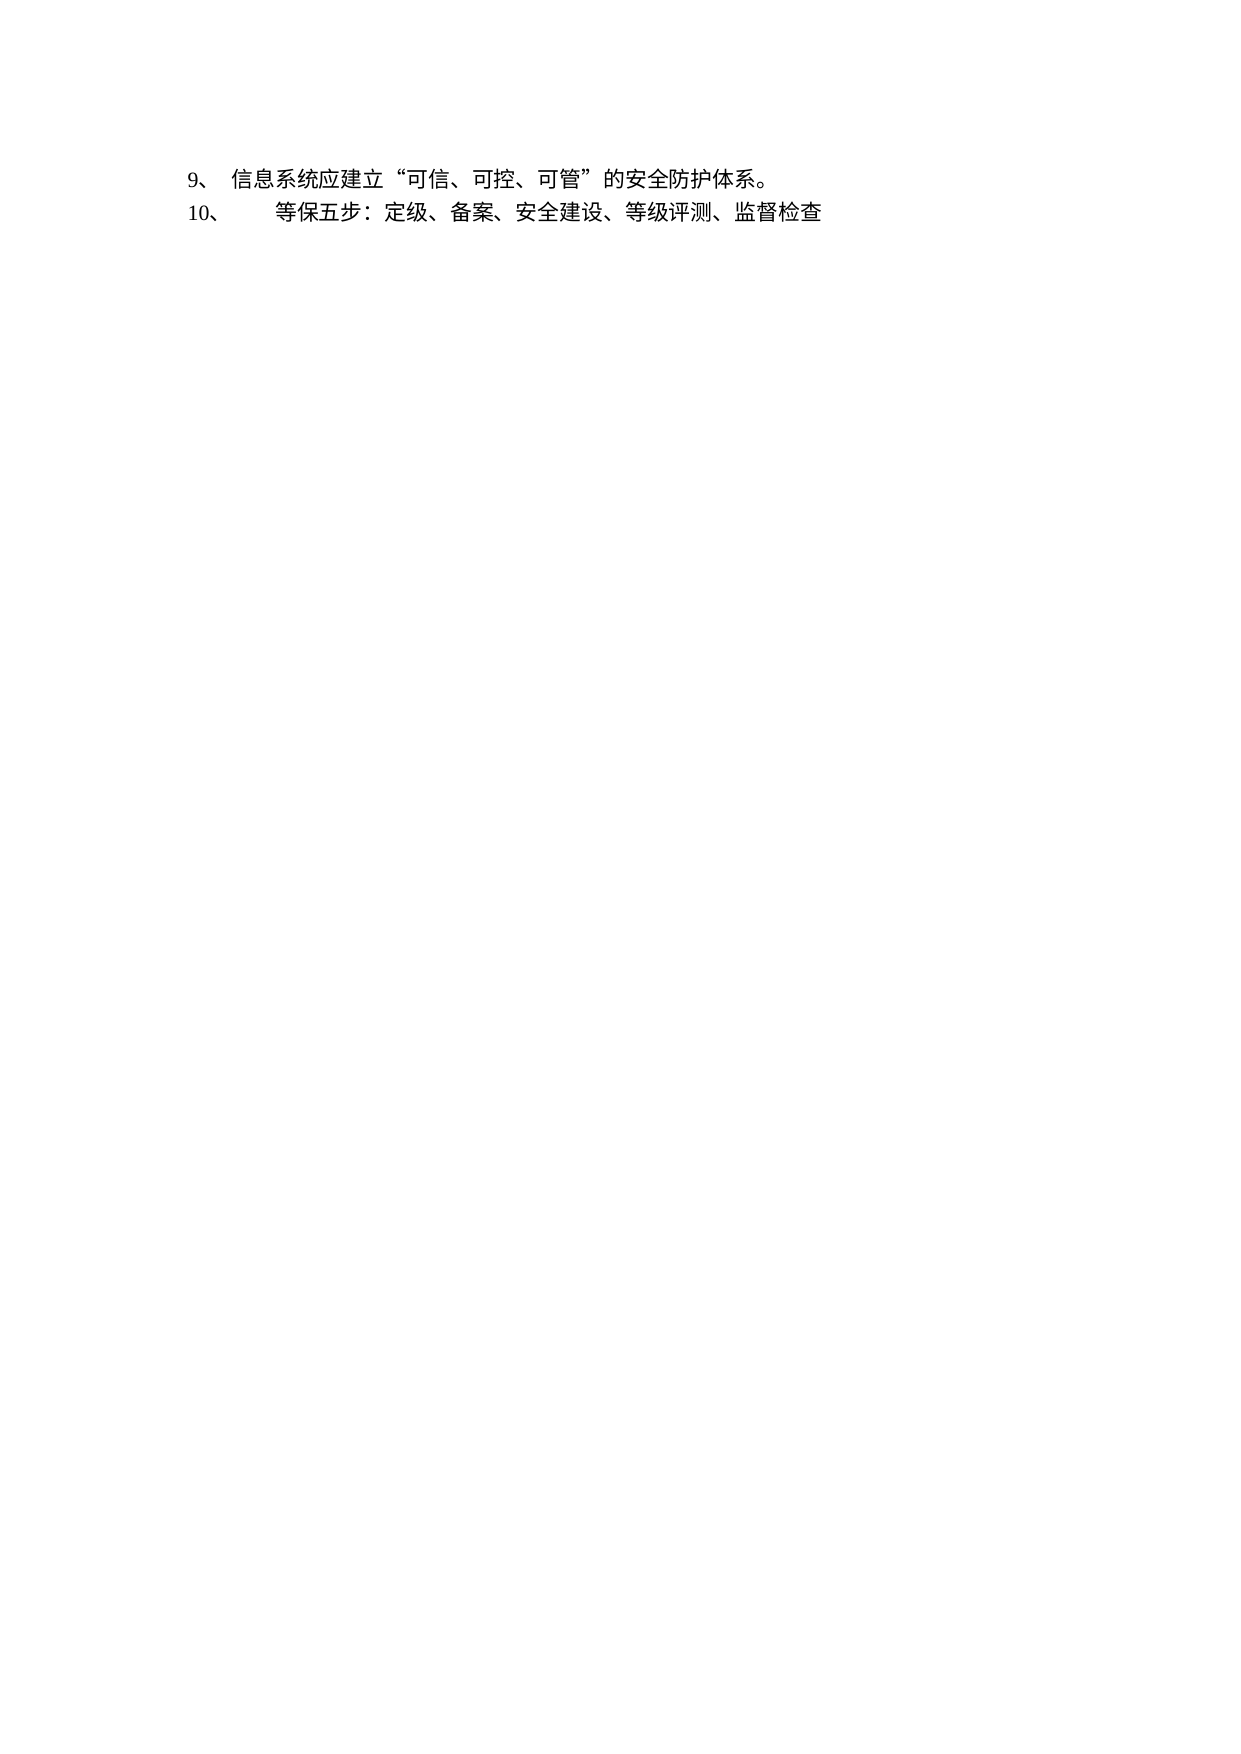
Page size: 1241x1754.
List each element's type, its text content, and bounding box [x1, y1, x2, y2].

list 等保五步：定级、备案、安全建设、等级评测、监督检查 [187, 194, 1053, 227]
list 信息系统应建立“可信、可控、可管”的安全防护体系。 [187, 162, 1053, 194]
